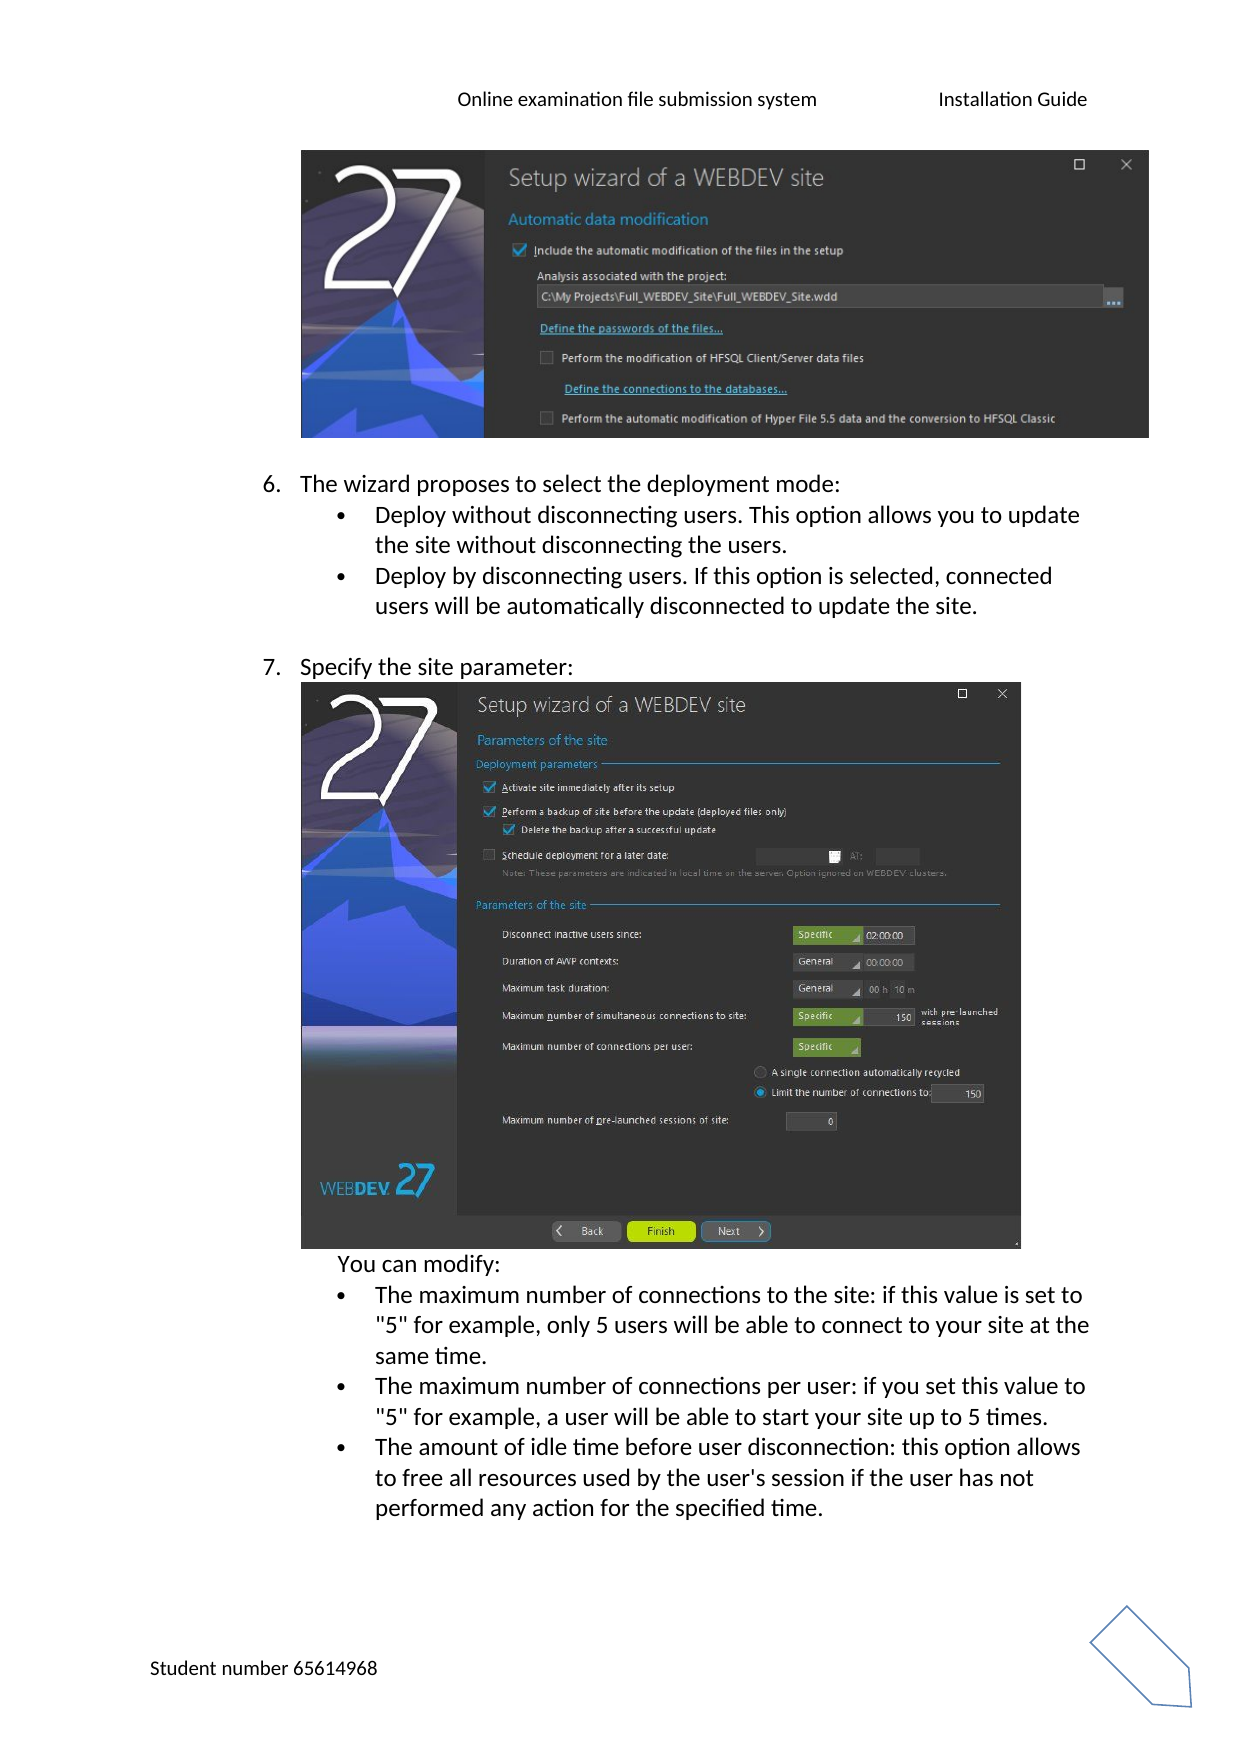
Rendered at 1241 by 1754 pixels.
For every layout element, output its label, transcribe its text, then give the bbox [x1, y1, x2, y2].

picture [300, 682, 1022, 1249]
list The maximum number of connections per user: if you set this value to "5" for example, a user will be able to start your site up to 5 times. [337, 1370, 1090, 1431]
picture [300, 150, 1150, 438]
list The maximum number of connections to the site: if this value is set to "5" for example, only 5 users will be able to connect to your site at the same time. [337, 1279, 1090, 1370]
list Deploy without disconnecting users. This option allows you to update the site without disconnecting the users. [337, 499, 1090, 560]
list Specify the site parameter: [262, 652, 1090, 682]
list The amount of idle time before user disconnection: this option allows to free all resources used by the user's session if the user has not performed any action for the specified time. [337, 1431, 1090, 1523]
list Deploy by disconnecting users. If this option is selected, connected users will be automatically disconnected to update the site. [337, 560, 1090, 621]
list The wizard proposes to select the deployment mode: [262, 468, 1090, 499]
text You can modify: [262, 1248, 1090, 1279]
